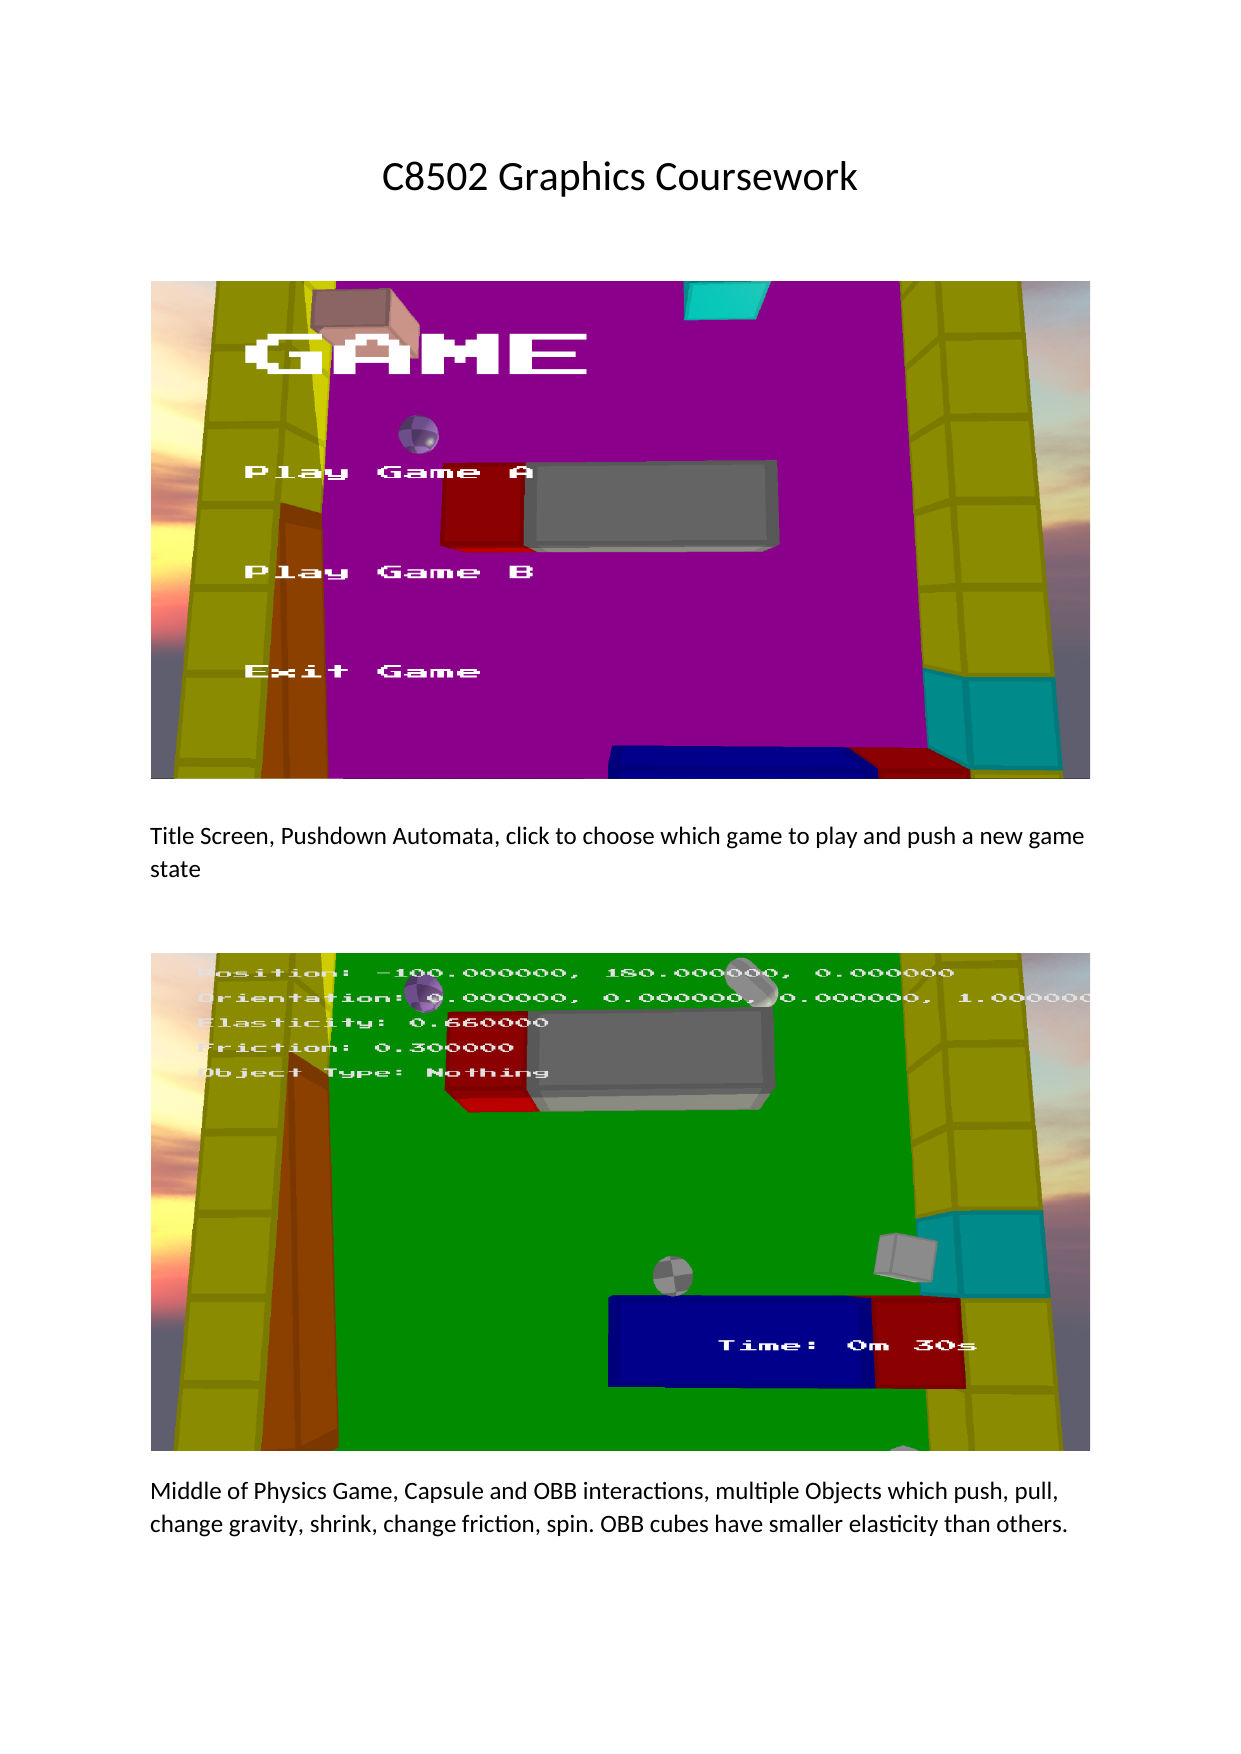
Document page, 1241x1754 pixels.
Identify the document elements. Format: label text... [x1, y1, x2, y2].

text C8502 Graphics Coursework [150, 150, 1090, 201]
text Title Screen, Pushdown Automata, click to choose which game to play and push a new game state [150, 820, 1090, 883]
picture [151, 953, 1091, 1451]
picture [151, 281, 1091, 779]
text Middle of Physics Game, Capsule and OBB interactions, multiple Objects which push, pull, change gravity, shrink, change friction, spin. OBB cubes have smaller elasticity than others. [150, 1475, 1090, 1538]
